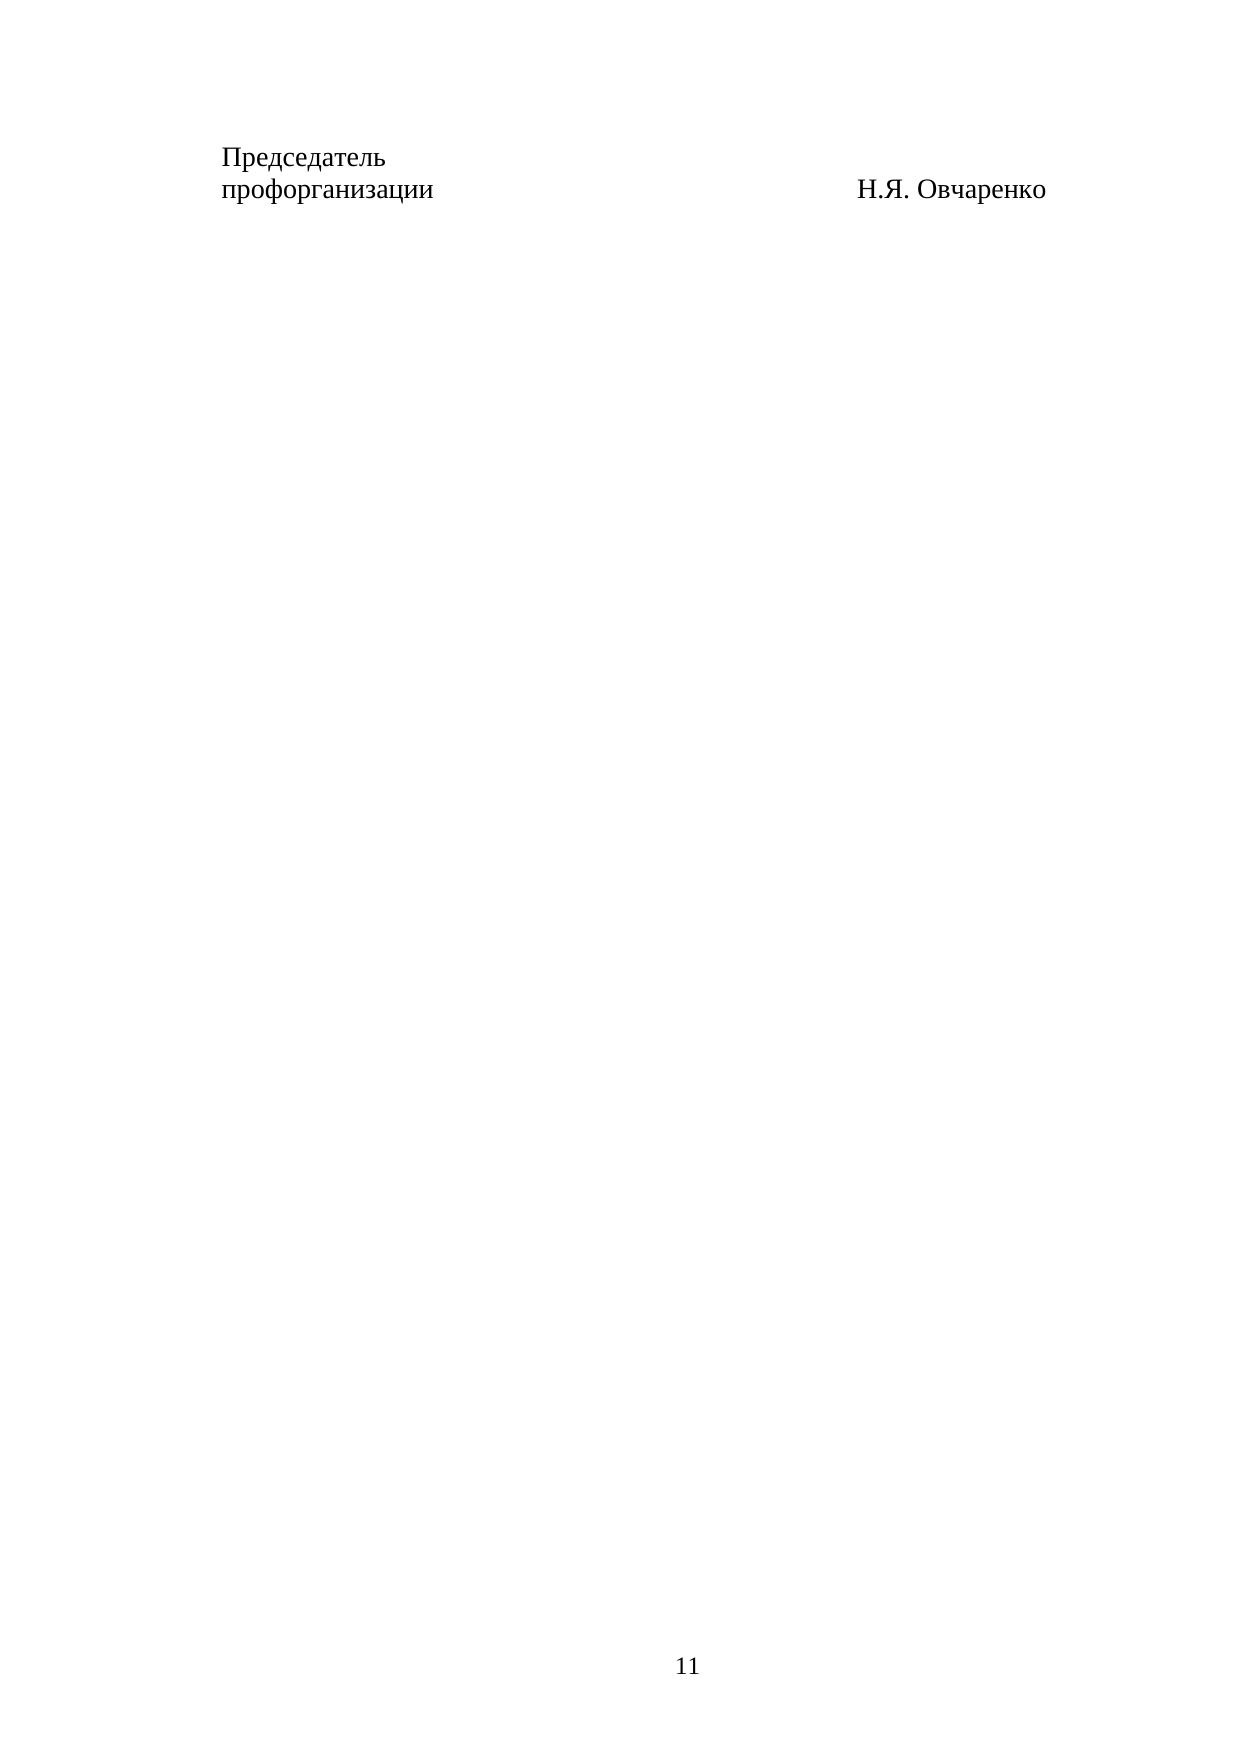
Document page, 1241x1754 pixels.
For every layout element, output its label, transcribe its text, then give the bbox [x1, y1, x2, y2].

text профорганизации Н.Я. Овчаренко [148, 172, 1152, 204]
text Председатель [148, 140, 1152, 172]
